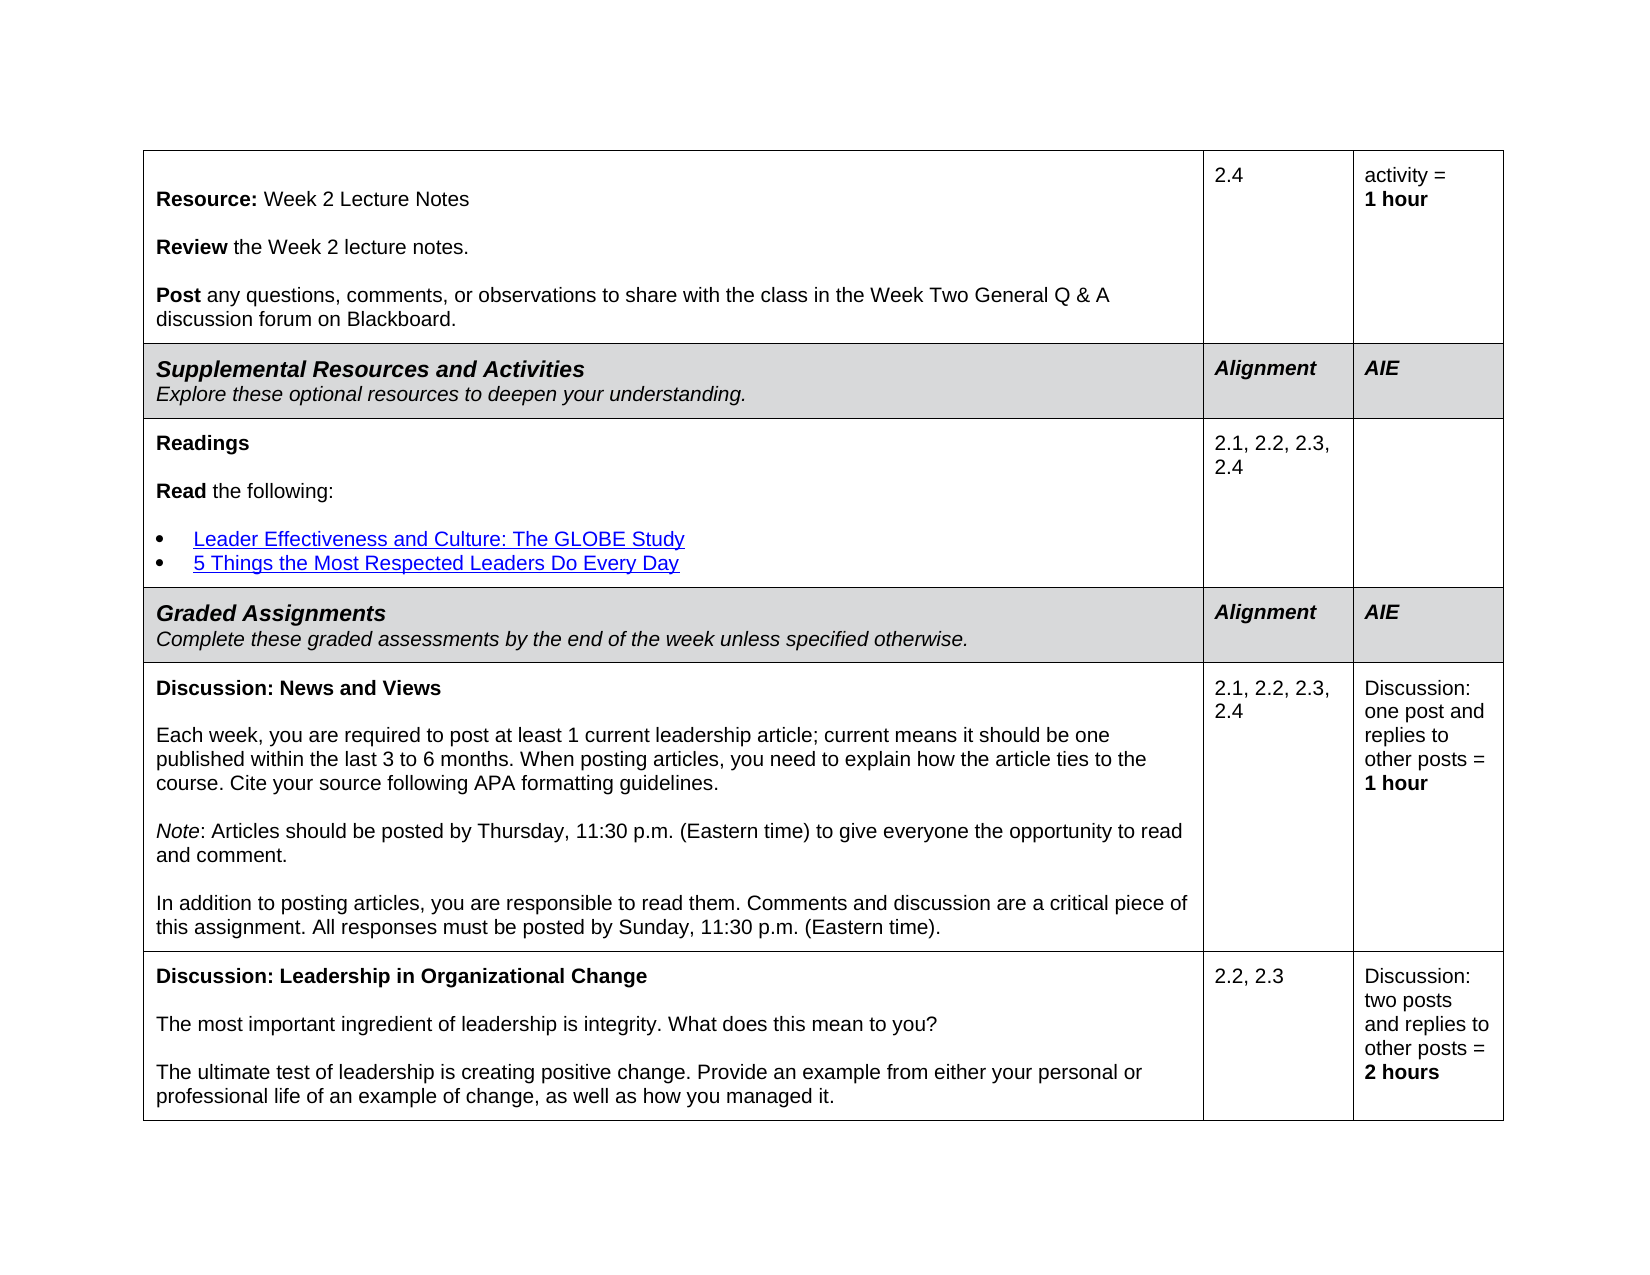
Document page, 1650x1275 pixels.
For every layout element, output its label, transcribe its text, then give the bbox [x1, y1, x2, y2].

table_cell 2.1, 2.2, 2.3, 2.4 [1204, 663, 1353, 951]
table_cell Supplemental Resources and Activities Explore these optional resources to deepen your understanding. [144, 344, 1203, 418]
table_cell Graded Assignments Complete these graded assessments by the end of the week unless specified otherwise. [144, 588, 1203, 662]
table_cell Alignment [1204, 588, 1353, 662]
table_cell Readings Read the following: Leader Effectiveness and Culture: The GLOBE Study 5 Things the Most Respected Leaders Do Every Day [144, 419, 1203, 587]
table_cell 2.1, 2.2, 2.3, 2.4 [1204, 151, 1353, 343]
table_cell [1354, 151, 1503, 343]
table_cell Discussion: News and Views Each week, you are required to post at least 1 current leadership article; current means it should be one published within the last 3 to 6 months. When posting articles, you need to explain how the article ties to the course. Cite your source following APA formatting guidelines. Note: Articles should be posted by Thursday, 11:30 p.m. (Eastern time) to give everyone the opportunity to read and comment. In addition to posting articles, you are responsible to read them. Comments and discussion are a critical piece of this assignment. All responses must be posted by Sunday, 11:30 p.m. (Eastern time). [144, 663, 1203, 951]
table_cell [144, 952, 1203, 1119]
table_cell 2.2, 2.3 [1204, 952, 1353, 1119]
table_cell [1354, 952, 1503, 1119]
table_cell 2.1, 2.2, 2.3, 2.4 [1204, 419, 1353, 587]
table_cell Alignment [1204, 344, 1353, 418]
table_cell AIE [1354, 588, 1503, 662]
table_cell [1354, 419, 1503, 587]
table_cell AIE [1354, 344, 1503, 418]
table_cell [144, 151, 1203, 343]
table_cell Discussion: one post and replies to other posts = 1 hour [1354, 663, 1503, 951]
